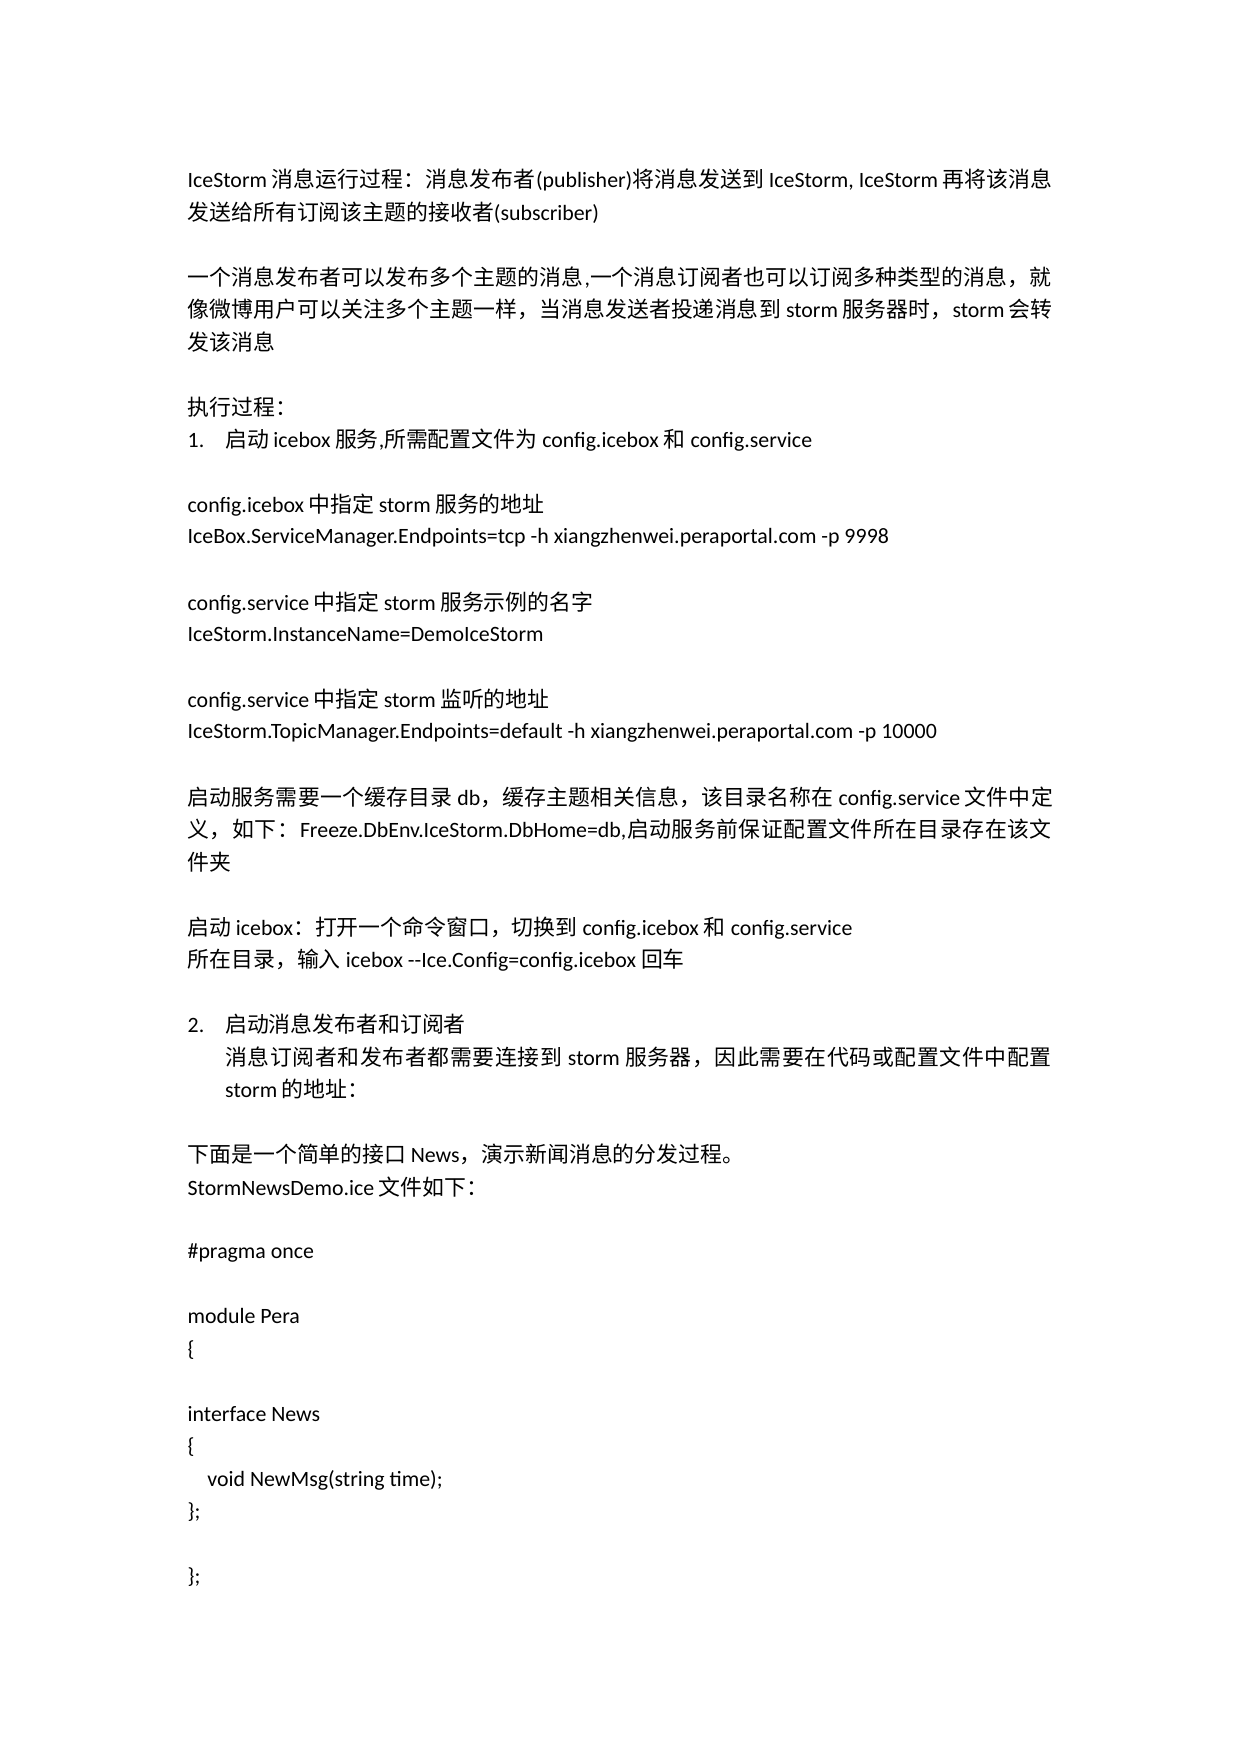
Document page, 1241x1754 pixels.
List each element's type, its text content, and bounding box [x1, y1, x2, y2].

text { [187, 1332, 1053, 1364]
text 一个消息发布者可以发布多个主题的消息,一个消息订阅者也可以订阅多种类型的消息，就像微博用户可以关注多个主题一样，当消息发送者投递消息到storm服务器时，storm会转发该消息 [187, 259, 1053, 357]
text void NewMsg(string time); [187, 1462, 1053, 1494]
text IceStorm消息运行过程：消息发布者(publisher)将消息发送到IceStorm, IceStorm再将该消息发送给所有订阅该主题的接收者(subscriber) [187, 162, 1053, 227]
text module Pera [187, 1299, 1053, 1332]
text #pragma once [187, 1234, 1053, 1267]
text config.service中指定storm监听的地址 [187, 682, 1053, 714]
text 启动服务需要一个缓存目录db，缓存主题相关信息，该目录名称在config.service文件中定义，如下：Freeze.DbEnv.IceStorm.DbHome=db,启动服务前保证配置文件所在目录存在该文件夹 [187, 779, 1053, 877]
text IceStorm.InstanceName=DemoIceStorm [187, 617, 1053, 649]
text { [187, 1429, 1053, 1462]
text }; [187, 1559, 1053, 1592]
text }; [187, 1494, 1053, 1527]
text 启动icebox：打开一个命令窗口，切换到 config.icebox 和 config.service [187, 909, 1053, 942]
text config.service中指定storm服务示例的名字 [187, 584, 1053, 617]
text IceBox.ServiceManager.Endpoints=tcp -h xiangzhenwei.peraportal.com -p 9998 [187, 519, 1053, 552]
text 执行过程： [187, 389, 1053, 422]
text config.icebox中指定storm服务的地址 [187, 487, 1053, 519]
text interface News [187, 1397, 1053, 1429]
text 所在目录，输入 icebox --Ice.Config=config.icebox 回车 [187, 942, 1053, 974]
list 消息订阅者和发布者都需要连接到storm服务器，因此需要在代码或配置文件中配置storm的地址： [225, 1039, 1053, 1104]
text StormNewsDemo.ice文件如下： [187, 1169, 1053, 1202]
text 下面是一个简单的接口News，演示新闻消息的分发过程。 [187, 1137, 1053, 1169]
text IceStorm.TopicManager.Endpoints=default -h xiangzhenwei.peraportal.com -p 10000 [187, 714, 1053, 747]
list 启动icebox服务,所需配置文件为 config.icebox 和 config.service [187, 422, 1053, 454]
list 启动消息发布者和订阅者 [187, 1007, 1053, 1039]
